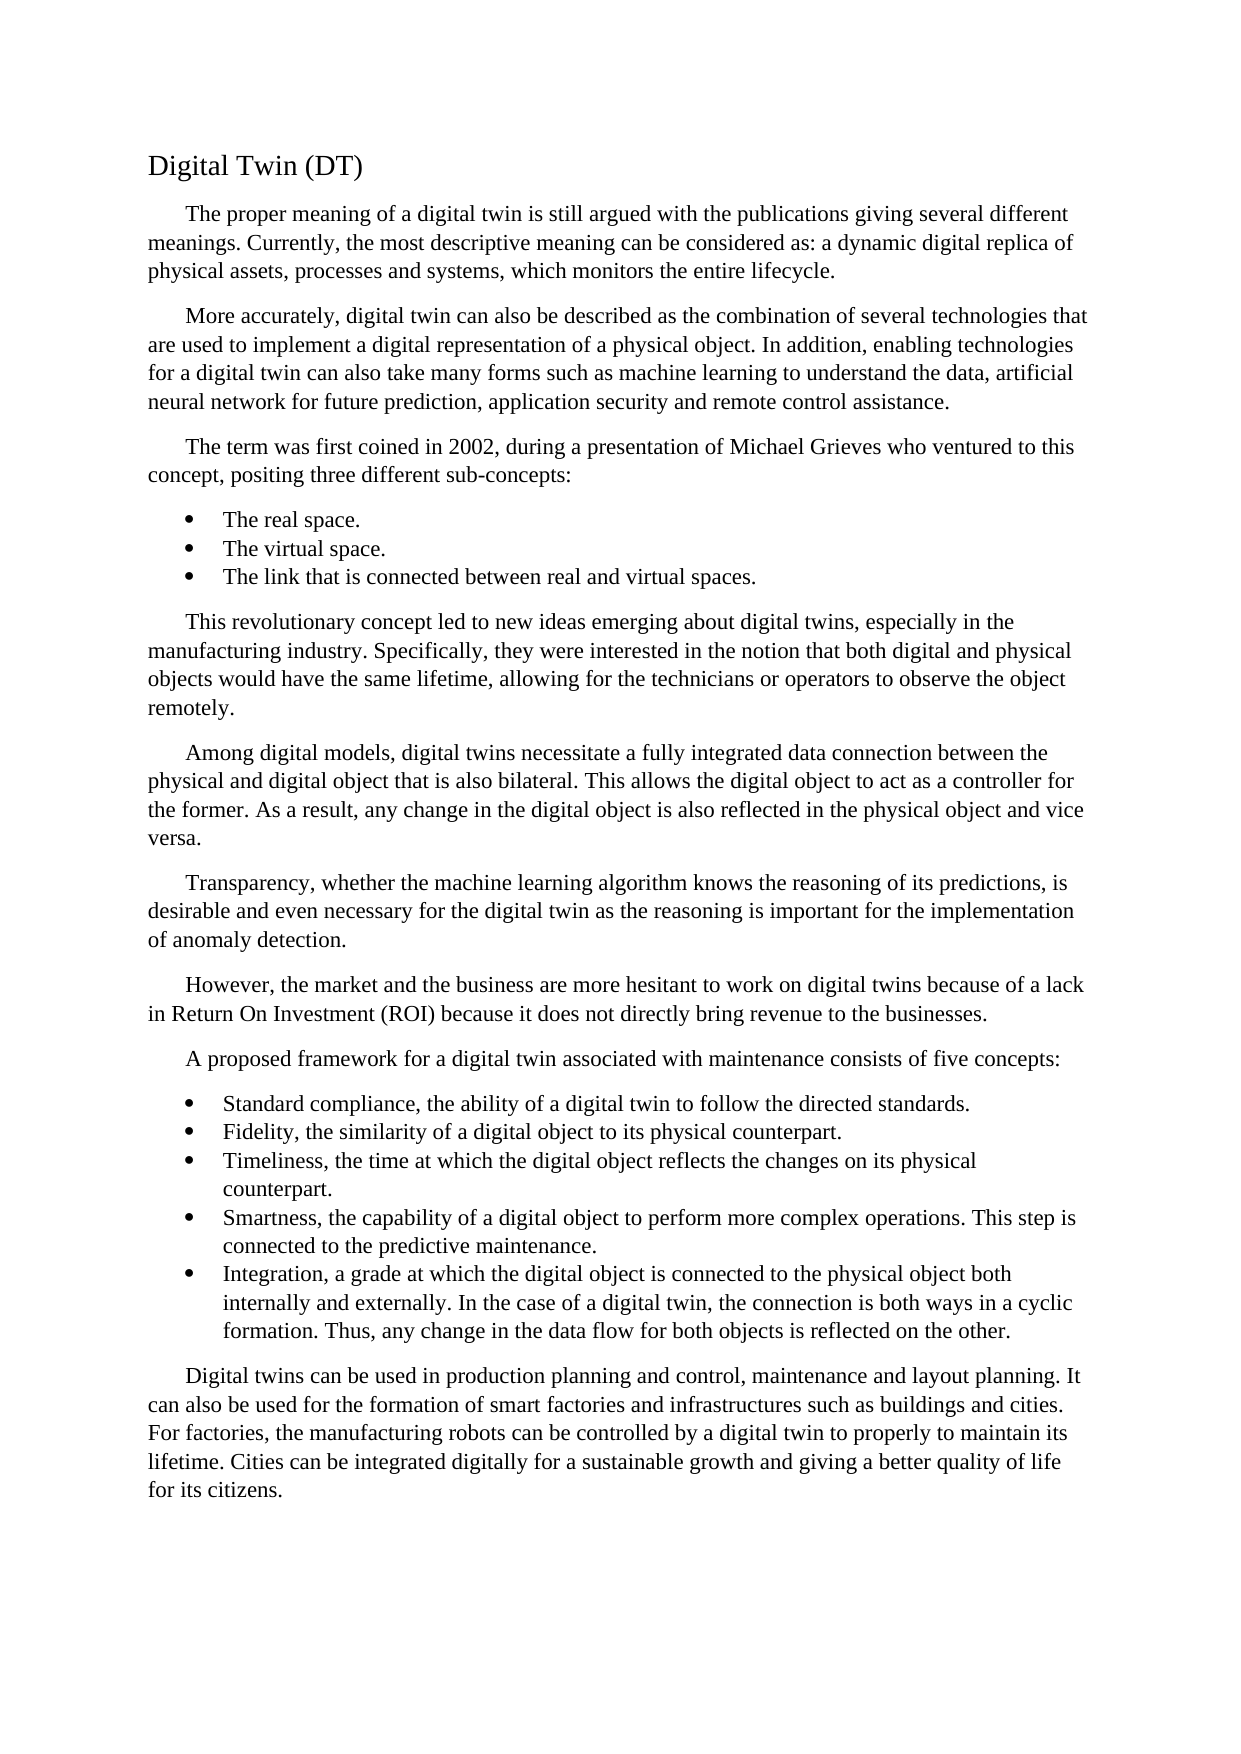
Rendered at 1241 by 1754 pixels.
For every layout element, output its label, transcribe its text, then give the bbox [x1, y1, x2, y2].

list Standard compliance, the ability of a digital twin to follow the directed standards. [185, 1090, 1093, 1116]
list Timeliness, the time at which the digital object reflects the changes on its physical counterpart. [185, 1147, 1093, 1201]
list The real space. [185, 506, 1093, 533]
list Smartness, the capability of a digital object to perform more complex operations. This step is connected to the predictive maintenance. [185, 1203, 1093, 1258]
text More accurately, digital twin can also be described as the combination of several technologies that are used to implement a digital representation of a physical object. In addition, enabling technologies for a digital twin can also take many forms such as machine learning to understand the data, artificial neural network for future prediction, application security and remote control assistance. [148, 302, 1093, 414]
text Digital twins can be used in production planning and control, maintenance and layout planning. It can also be used for the formation of smart factories and infrastructures such as buildings and cities. For factories, the manufacturing robots can be controlled by a digital twin to properly to maintain its lifetime. Cities can be integrated digitally for a sustainable growth and giving a better quality of life for its citizens. [148, 1362, 1093, 1502]
list Fidelity, the similarity of a digital object to its physical counterpart. [185, 1118, 1093, 1144]
text Transparency, whether the machine learning algorithm knows the reasoning of its predictions, is desirable and even necessary for the digital twin as the reasoning is important for the implementation of anomaly detection. [148, 869, 1093, 952]
list The virtual space. [185, 535, 1093, 561]
text The proper meaning of a digital twin is still argued with the publications giving several different meanings. Currently, the most descriptive meaning can be considered as: a dynamic digital replica of physical assets, processes and systems, which monitors the entire lifecycle. [148, 200, 1093, 284]
text Among digital models, digital twins necessitate a fully integrated data connection between the physical and digital object that is also bilateral. This allows the digital object to act as a controller for the former. As a result, any change in the digital object is also reflected in the physical object and vice versa. [148, 739, 1093, 850]
text However, the market and the business are more hesitant to work on digital twins because of a lack in Return On Investment (ROI) because it does not directly bring revenue to the businesses. [148, 971, 1093, 1026]
text The term was first coined in 2002, during a presentation of Michael Grieves who ventured to this concept, positing three different sub-concepts: [148, 433, 1093, 488]
list The link that is connected between real and virtual spaces. [185, 563, 1093, 589]
text Digital Twin (DT) [148, 148, 1093, 181]
list Integration, a grade at which the digital object is connected to the physical object both internally and externally. In the case of a digital twin, the connection is both ways in a cyclic formation. Thus, any change in the data flow for both objects is reflected on the other. [185, 1260, 1093, 1344]
text A proposed framework for a digital twin associated with maintenance consists of five concepts: [148, 1045, 1093, 1071]
text This revolutionary concept led to new ideas emerging about digital twins, especially in the manufacturing industry. Specifically, they were interested in the notion that both digital and physical objects would have the same lifetime, allowing for the technicians or operators to observe the object remotely. [148, 608, 1093, 720]
